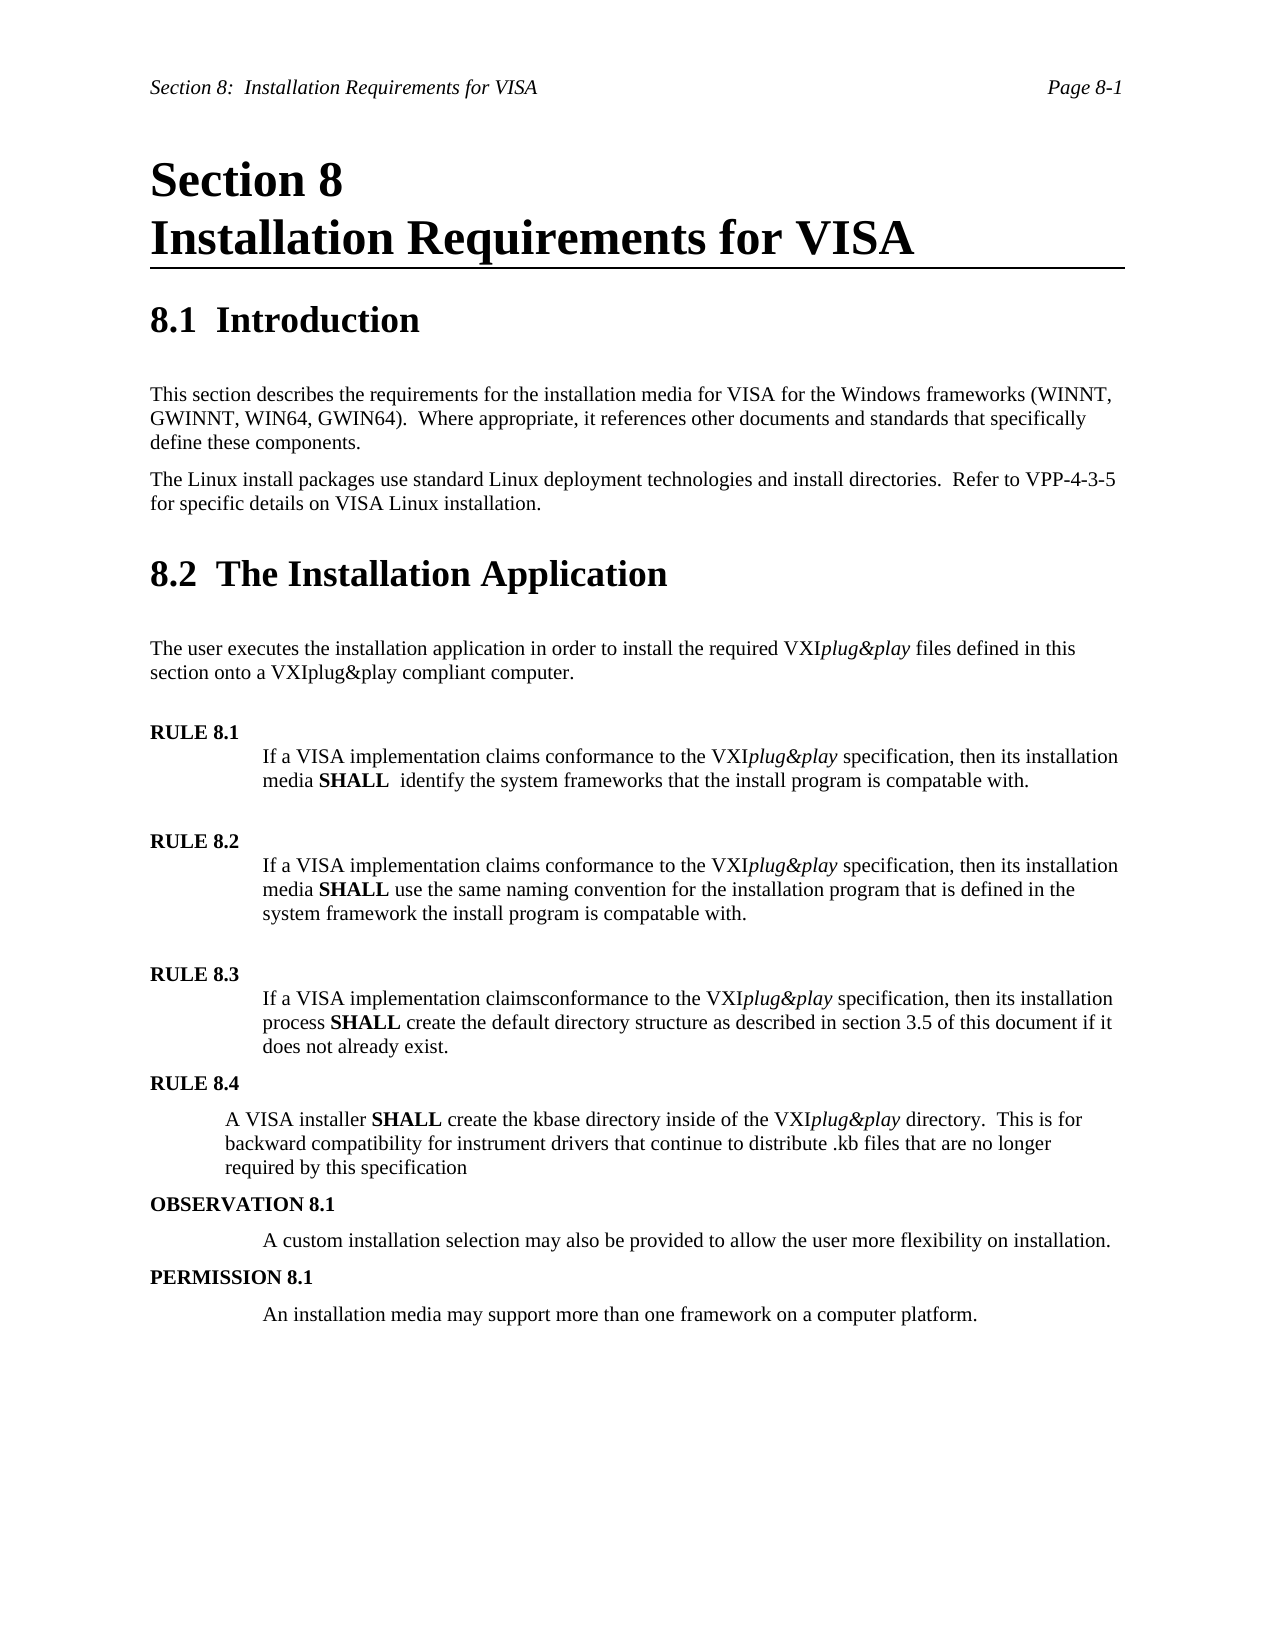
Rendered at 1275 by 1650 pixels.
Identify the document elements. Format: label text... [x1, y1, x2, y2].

text A custom installation selection may also be provided to allow the user more flexibility on installation. [262, 1228, 1125, 1252]
subtitle 8.1 Introduction [150, 297, 1125, 341]
text A VISA installer SHALL create the kbase directory inside of the VXIplug&play directory. This is for backward compatibility for instrument drivers that continue to distribute .kb files that are no longer required by this specification [225, 1107, 1125, 1179]
text RULE 8.3 [150, 962, 1125, 986]
subtitle 8.2 The Installation Application [150, 551, 1125, 594]
text RULE 8.4 [150, 1071, 1125, 1094]
text OBSERVATION 8.1 [150, 1192, 1125, 1216]
text RULE 8.2 [150, 829, 1125, 853]
text If a VISA implementation claims conformance to the VXIplug&play specification, then its installation media SHALL identify the system frameworks that the install program is compatable with. [150, 744, 1125, 792]
text PERMISSION 8.1 [150, 1265, 1125, 1289]
text If a VISA implementation claims conformance to the VXIplug&play specification, then its installation media SHALL use the same naming convention for the installation program that is defined in the system framework the install program is compatable with. [150, 853, 1125, 925]
text The user executes the installation application in order to install the required VXIplug&play files defined in this section onto a VXIplug&play compliant computer. [150, 636, 1125, 684]
text If a VISA implementation claimsconformance to the VXIplug&play specification, then its installation process SHALL create the default directory structure as described in section 3.5 of this document if it does not already exist. [150, 986, 1125, 1058]
text This section describes the requirements for the installation media for VISA for the Windows frameworks (WINNT, GWINNT, WIN64, GWIN64). Where appropriate, it references other documents and standards that specifically define these components. [150, 382, 1125, 454]
text RULE 8.1 [150, 720, 1125, 744]
list The Linux install packages use standard Linux deployment technologies and install directories. Refer to VPP-4-3-5 for specific details on VISA Linux installation. [150, 466, 1125, 514]
text An installation media may support more than one framework on a computer platform. [150, 1301, 1125, 1326]
subtitle Installation Requirements for VISA [150, 207, 1125, 267]
